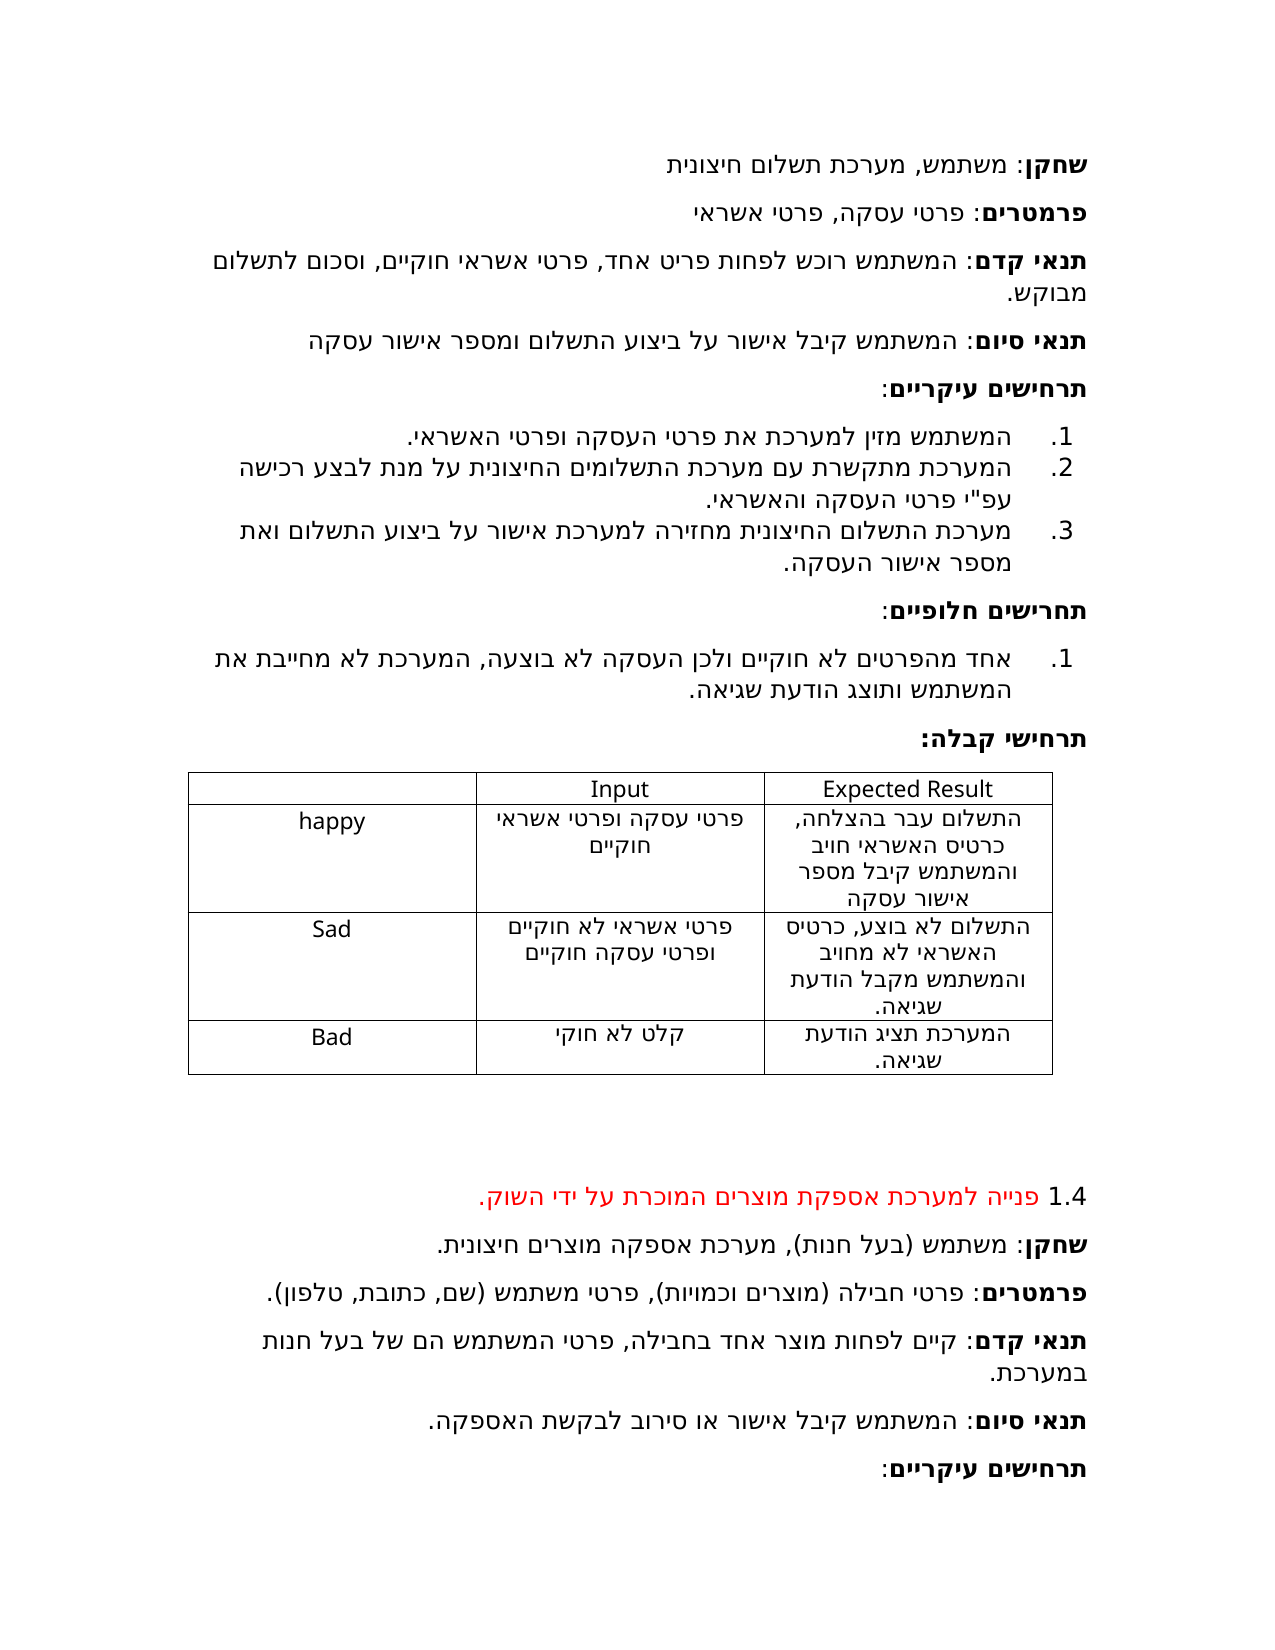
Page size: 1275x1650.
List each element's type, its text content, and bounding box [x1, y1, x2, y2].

table_cell Sad [189, 913, 476, 1019]
text שחקן: משתמש (בעל חנות), מערכת אספקה מוצרים חיצונית. [187, 1230, 1087, 1259]
list אחד מהפרטים לא חוקיים ולכן העסקה לא בוצעה, המערכת לא מחייבת את המשתמש ותוצג הודעת שגיאה. [187, 644, 1050, 705]
table_cell Bad [189, 1021, 476, 1074]
table_header Input [477, 773, 764, 804]
list המשתמש מזין למערכת את פרטי העסקה ופרטי האשראי. [187, 422, 1050, 451]
list מערכת התשלום החיצונית מחזירה למערכת אישור על ביצוע התשלום ואת מספר אישור העסקה. [187, 516, 1050, 577]
text 1.4 פנייה למערכת אספקת מוצרים המוכרת על ידי השוק. [187, 1182, 1087, 1211]
table_header [189, 773, 476, 804]
table_cell קלט לא חוקי [477, 1021, 764, 1074]
table_cell פרטי עסקה ופרטי אשראי חוקיים [477, 805, 764, 912]
text תנאי קדם: קיים לפחות מוצר אחד בחבילה, פרטי המשתמש הם של בעל חנות במערכת. [187, 1326, 1087, 1387]
table_cell התשלום לא בוצע, כרטיס האשראי לא מחויב והמשתמש מקבל הודעת שגיאה. [765, 913, 1052, 1019]
text תרחישים עיקריים: [187, 374, 1087, 403]
table_cell פרטי אשראי לא חוקיים ופרטי עסקה חוקיים [477, 913, 764, 1019]
table_header Expected Result [765, 773, 1052, 804]
text תרחישים עיקריים: [187, 1454, 1087, 1483]
table_cell התשלום עבר בהצלחה, כרטיס האשראי חויב והמשתמש קיבל מספר אישור עסקה [765, 805, 1052, 912]
text תנאי קדם: המשתמש רוכש לפחות פריט אחד, פרטי אשראי חוקיים, וסכום לתשלום מבוקש. [187, 246, 1087, 307]
text שחקן: משתמש, מערכת תשלום חיצונית [187, 150, 1087, 179]
text תרחישי קבלה: [187, 724, 1087, 753]
text תנאי סיום: המשתמש קיבל אישור על ביצוע התשלום ומספר אישור עסקה [187, 326, 1087, 355]
text פרמטרים: פרטי עסקה, פרטי אשראי [187, 198, 1087, 227]
table_cell happy [189, 805, 476, 912]
list המערכת מתקשרת עם מערכת התשלומים החיצונית על מנת לבצע רכישה עפ"י פרטי העסקה והאשראי. [187, 453, 1050, 514]
text פרמטרים: פרטי חבילה (מוצרים וכמויות), פרטי משתמש (שם, כתובת, טלפון). [187, 1278, 1087, 1307]
text תנאי סיום: המשתמש קיבל אישור או סירוב לבקשת האספקה. [187, 1406, 1087, 1435]
text תחרישים חלופיים: [187, 596, 1087, 625]
table_cell המערכת תציג הודעת שגיאה. [765, 1021, 1052, 1074]
